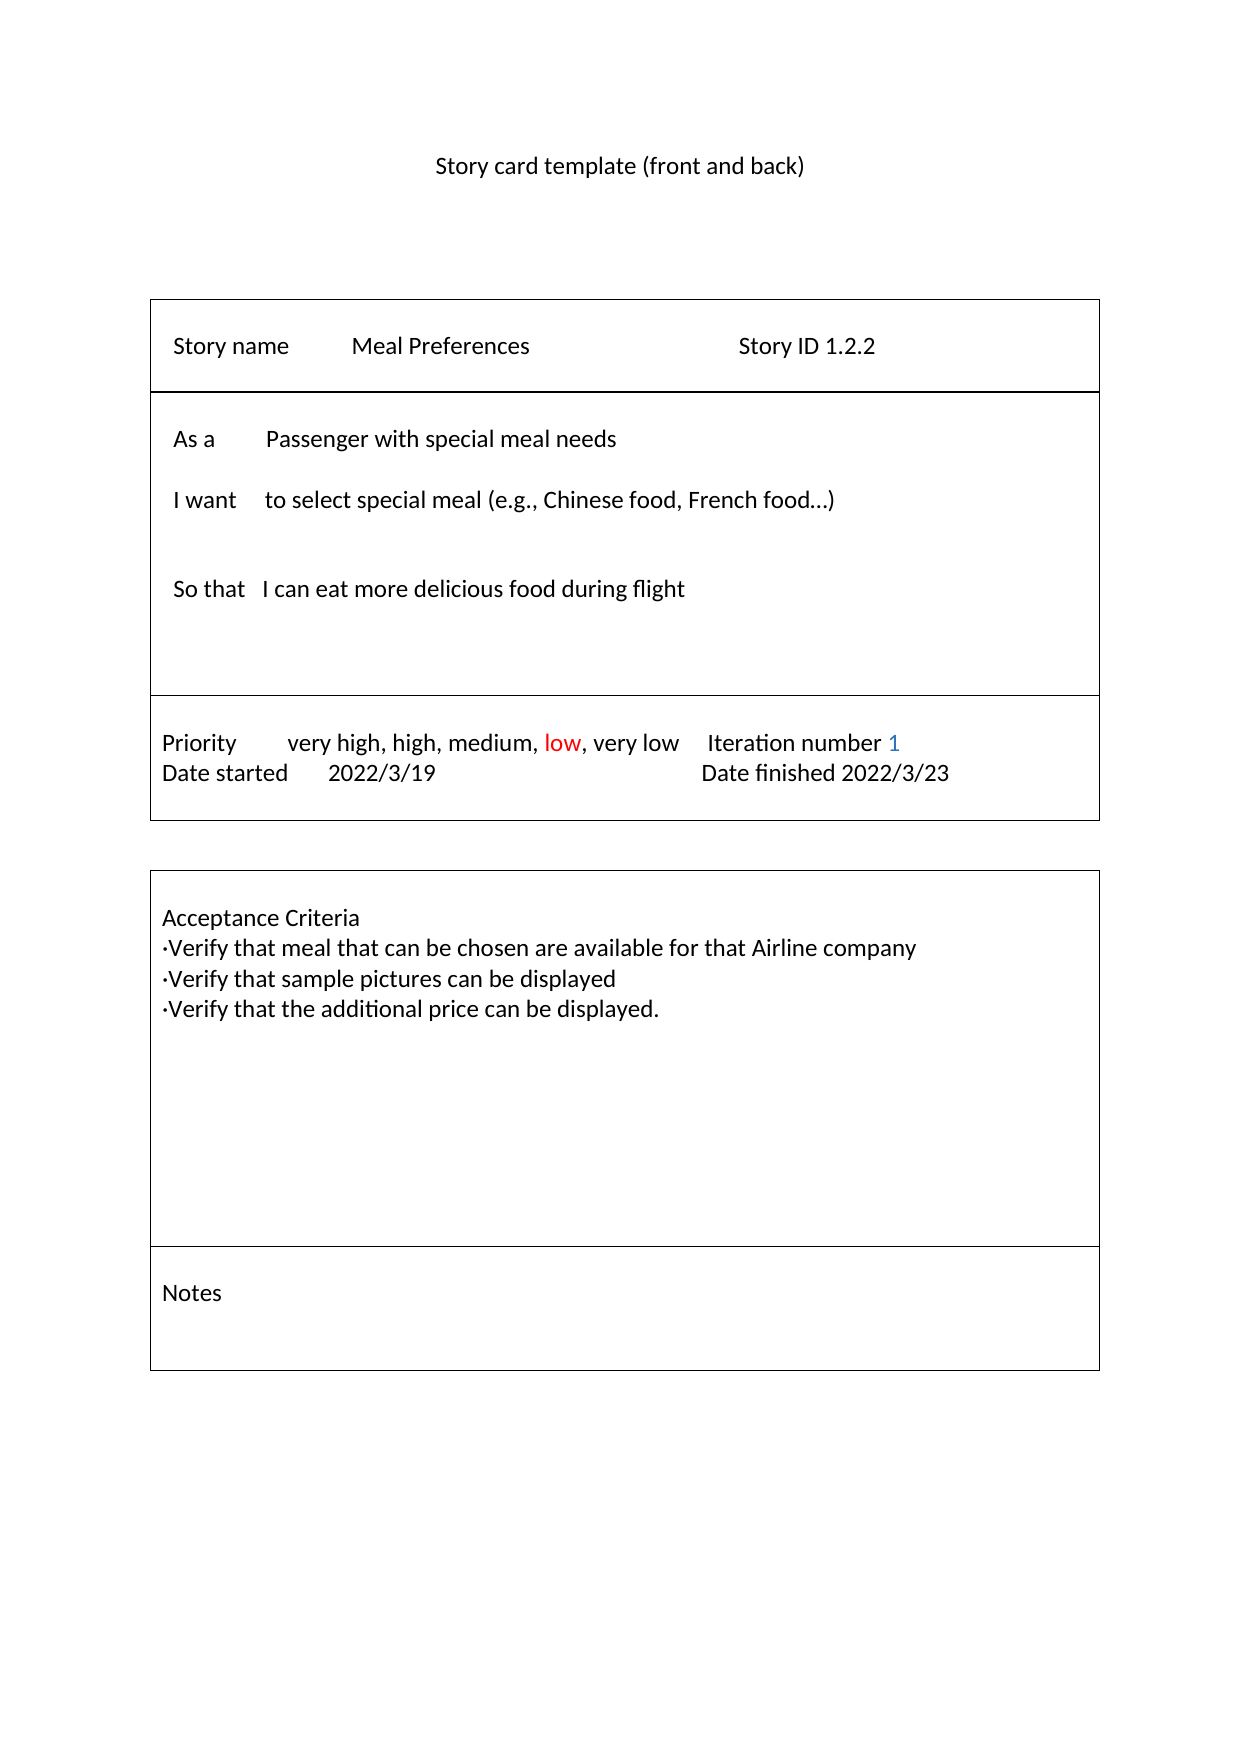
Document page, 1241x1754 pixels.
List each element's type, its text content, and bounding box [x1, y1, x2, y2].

table_header Acceptance Criteria ·Verify that meal that can be chosen are available for that Airline company ·Verify that sample pictures can be displayed ·Verify that the additional price can be displayed. [151, 871, 1099, 1246]
table_cell Priority very high, high, medium, low, very low Iteration number 1 Date started 2022/3/19 Date finished 2022/3/23 [151, 696, 1099, 819]
table_cell Notes [151, 1247, 1099, 1370]
table_header Story name Meal Preferences Story ID 1.2.2 [151, 300, 1099, 391]
table_cell As a Passenger with special meal needs I want to select special meal (e.g., Chinese food, French food…) So that I can eat more delicious food during flight [151, 393, 1099, 695]
text Story card template (front and back) [150, 150, 1090, 181]
